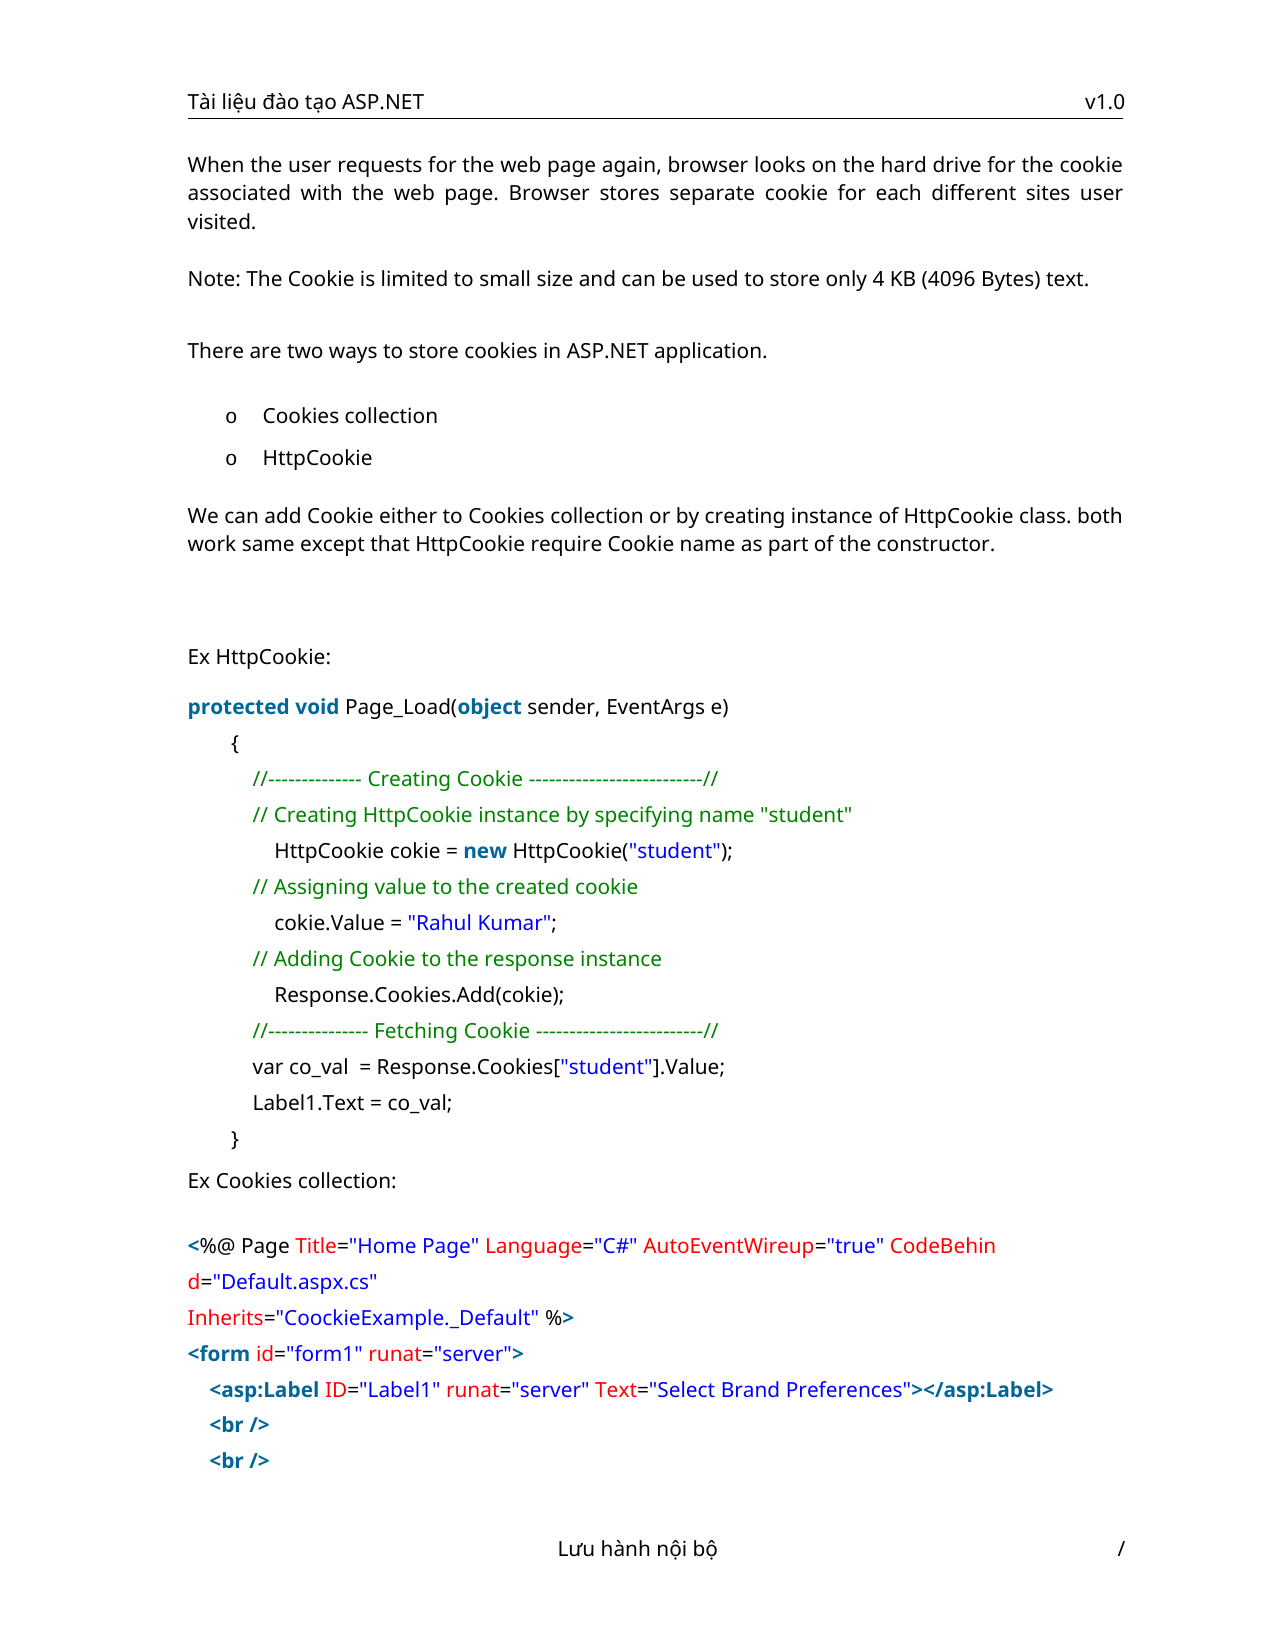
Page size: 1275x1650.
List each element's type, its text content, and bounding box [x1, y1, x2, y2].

text <asp:Label ID="Label1" runat="server" Text="Select Brand Preferences"></asp:Label> [187, 1367, 1125, 1403]
text <%@ Page Title="Home Page" Language="C#" AutoEventWireup="true" CodeBehind="Default.aspx.cs" [187, 1223, 1125, 1295]
text There are two ways to store cookies in ASP.NET application. [187, 336, 1125, 365]
text // Adding Cookie to the response instance [187, 936, 1125, 972]
text //--------------- Fetching Cookie -------------------------// [187, 1008, 1125, 1044]
text } [187, 1116, 1125, 1152]
text // Assigning value to the created cookie [187, 864, 1125, 901]
text var co_val = Response.Cookies["student"].Value; [187, 1044, 1125, 1080]
text Note: The Cookie is limited to small size and can be used to store only 4 KB (4096 Bytes) text. [187, 264, 1125, 293]
text HttpCookie cokie = new HttpCookie("student"); [187, 829, 1125, 864]
text Inherits="CoockieExample._Default" %> [187, 1295, 1125, 1331]
text //-------------- Creating Cookie --------------------------// [187, 757, 1125, 793]
text <br /> [187, 1403, 1125, 1439]
list HttpCookie [225, 436, 1125, 472]
text Ex Cookies collection: [187, 1158, 1125, 1194]
text { [187, 721, 1125, 757]
text When the user requests for the web page again, browser looks on the hard drive for the cookie associated with the web page. Browser stores separate cookie for each different sites user visited. [187, 150, 1125, 235]
text cokie.Value = "Rahul Kumar"; [187, 901, 1125, 936]
text Response.Cookies.Add(cokie); [187, 972, 1125, 1008]
text <form id="form1" runat="server"> [187, 1331, 1125, 1367]
text Label1.Text = co_val; [187, 1080, 1125, 1116]
text <br /> [187, 1439, 1125, 1475]
text Ex HttpCookie: [187, 642, 1125, 671]
text // Creating HttpCookie instance by specifying name "student" [187, 793, 1125, 829]
text We can add Cookie either to Cookies collection or by creating instance of HttpCookie class. both work same except that HttpCookie require Cookie name as part of the constructor. [187, 501, 1125, 558]
text protected void Page_Load(object sender, EventArgs e) [187, 685, 1125, 721]
list Cookies collection [225, 394, 1125, 430]
